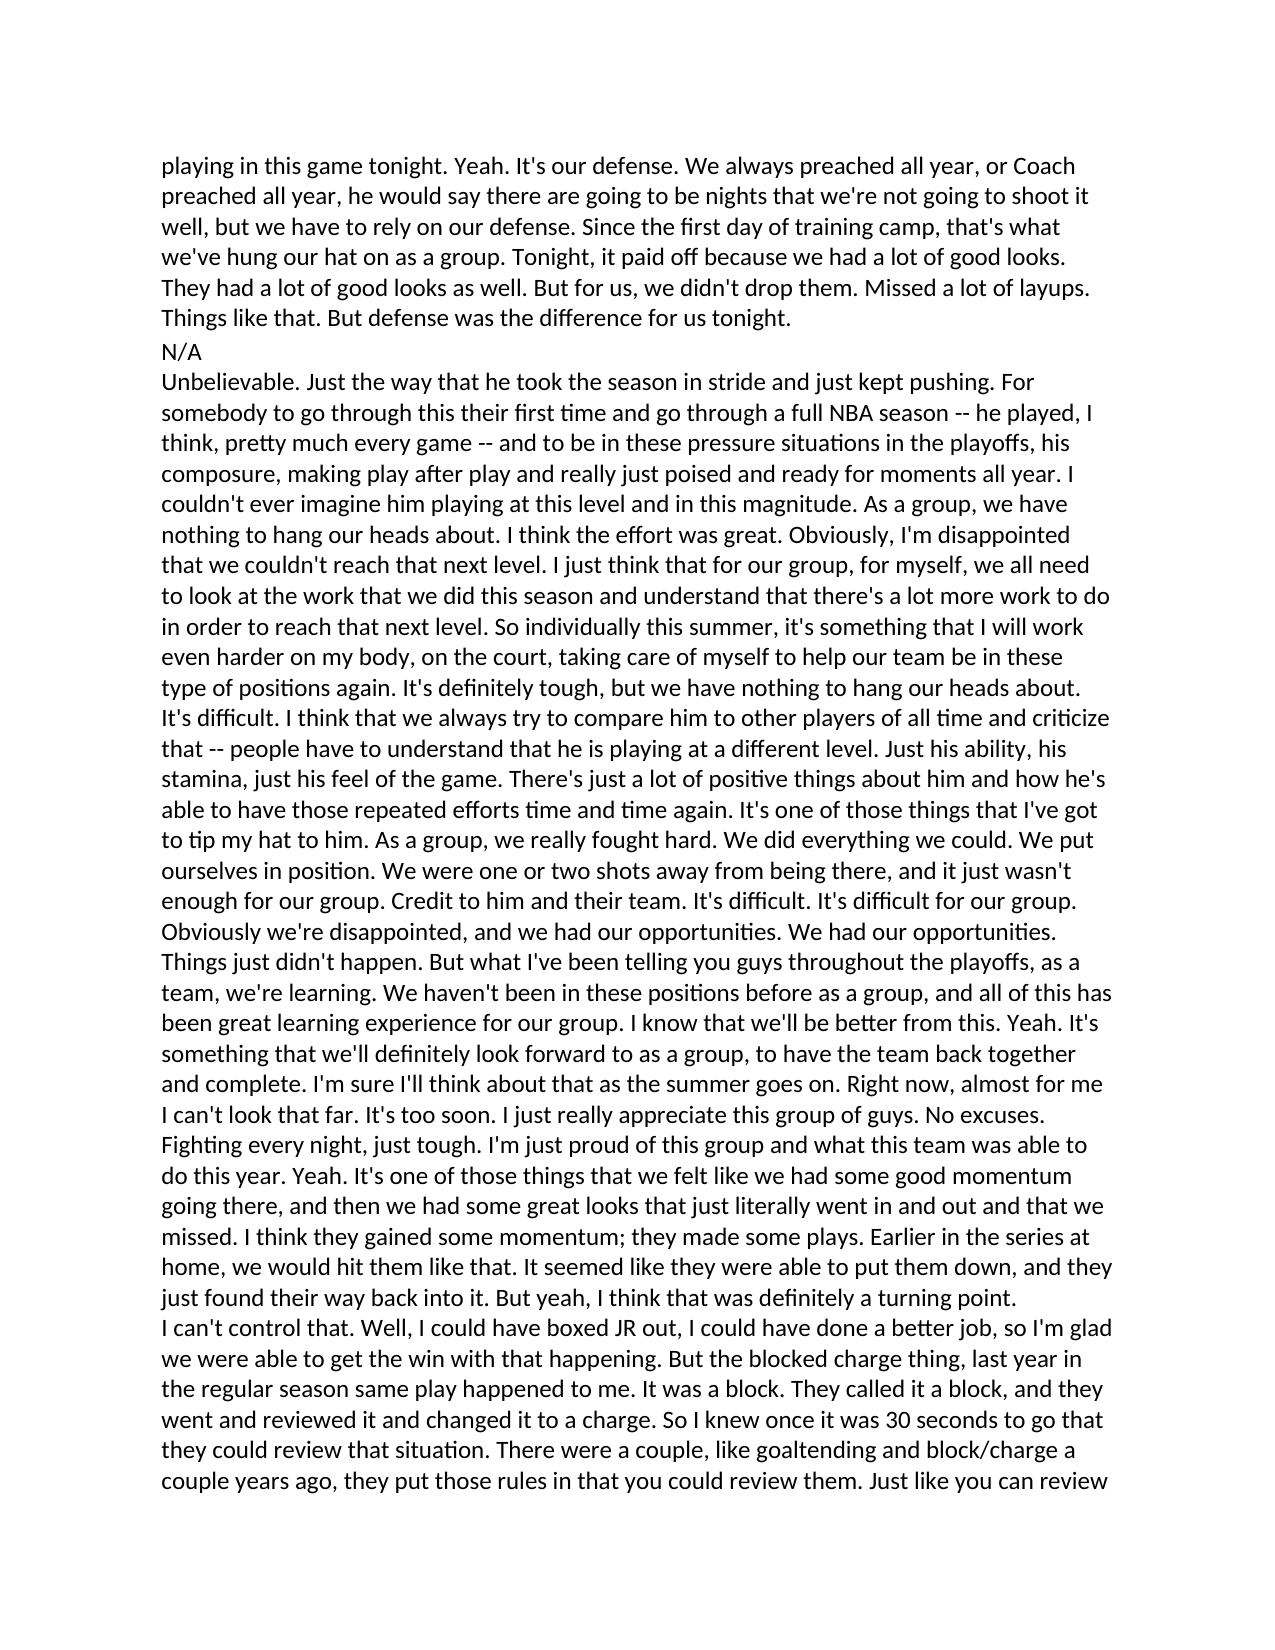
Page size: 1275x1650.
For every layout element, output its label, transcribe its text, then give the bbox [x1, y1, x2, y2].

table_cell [150, 1313, 1125, 1496]
table_cell Unbelievable. Just the way that he took the season in stride and just kept pushing. For somebody to go through this their first time and go through a full NBA season -- he played, I think, pretty much every game -- and to be in these pressure situations in the playoffs, his composure, making play after play and really just poised and ready for moments all year. I couldn't ever imagine him playing at this level and in this magnitude. As a group, we have nothing to hang our heads about. I think the effort was great. Obviously, I'm disappointed that we couldn't reach that next level. I just think that for our group, for myself, we all need to look at the work that we did this season and understand that there's a lot more work to do in order to reach that next level. So individually this summer, it's something that I will work even harder on my body, on the court, taking care of myself to help our team be in these type of positions again. It's definitely tough, but we have nothing to hang our heads about. It's difficult. I think that we always try to compare him to other players of all time and criticize that -- people have to understand that he is playing at a different level. Just his ability, his stamina, just his feel of the game. There's just a lot of positive things about him and how he's able to have those repeated efforts time and time again. It's one of those things that I've got to tip my hat to him. As a group, we really fought hard. We did everything we could. We put ourselves in position. We were one or two shots away from being there, and it just wasn't enough for our group. Credit to him and their team. It's difficult. It's difficult for our group. Obviously we're disappointed, and we had our opportunities. We had our opportunities. Things just didn't happen. But what I've been telling you guys throughout the playoffs, as a team, we're learning. We haven't been in these positions before as a group, and all of this has been great learning experience for our group. I know that we'll be better from this. Yeah. It's something that we'll definitely look forward to as a group, to have the team back together and complete. I'm sure I'll think about that as the summer goes on. Right now, almost for me I can't look that far. It's too soon. I just really appreciate this group of guys. No excuses. Fighting every night, just tough. I'm just proud of this group and what this team was able to do this year. Yeah. It's one of those things that we felt like we had some good momentum going there, and then we had some great looks that just literally went in and out and that we missed. I think they gained some momentum; they made some plays. Earlier in the series at home, we would hit them like that. It seemed like they were able to put them down, and they just found their way back into it. But yeah, I think that was definitely a turning point. [150, 366, 1125, 1313]
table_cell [150, 150, 1125, 333]
table_cell N/A [150, 333, 1125, 366]
